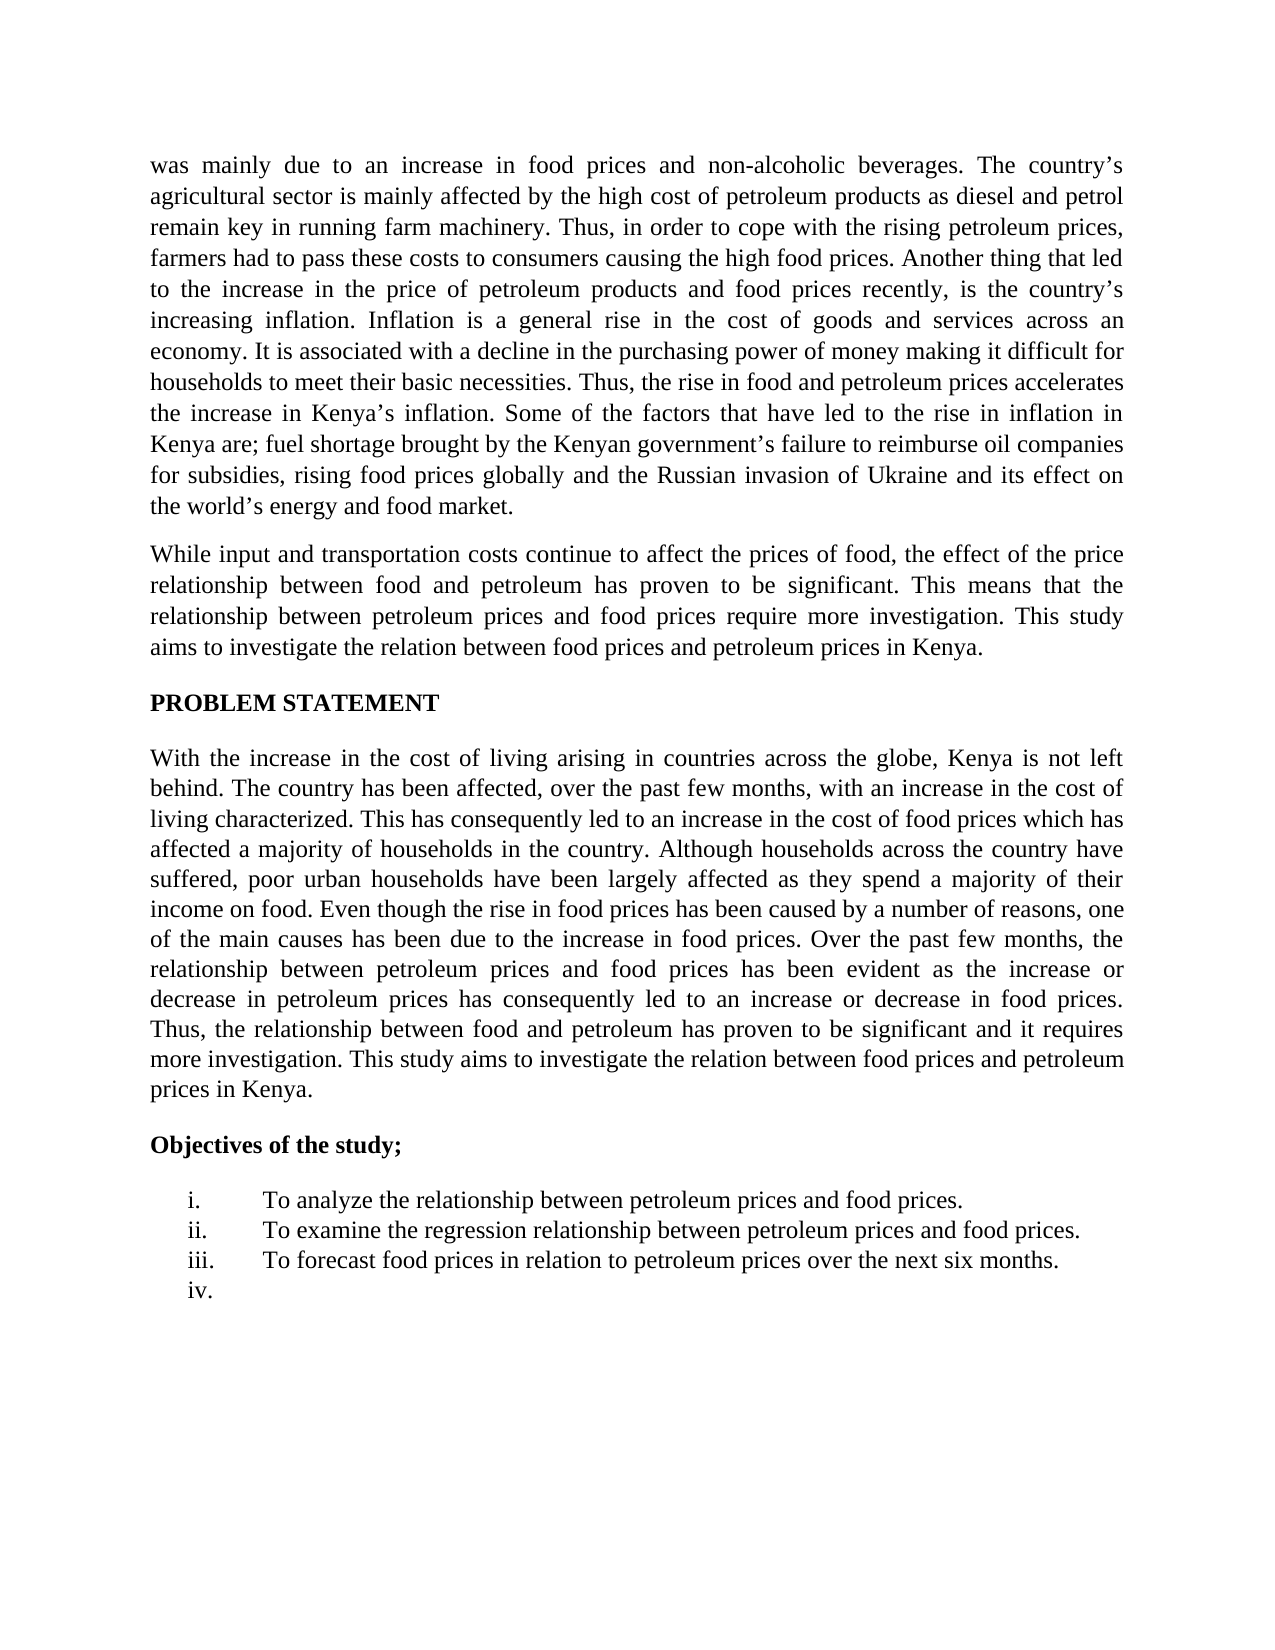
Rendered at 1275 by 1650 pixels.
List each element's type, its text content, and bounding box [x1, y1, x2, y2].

list To analyze the relationship between petroleum prices and food prices. [187, 1185, 1125, 1213]
text PROBLEM STATEMENT [150, 688, 1125, 717]
text While input and transportation costs continue to affect the prices of food, the effect of the price relationship between food and petroleum has proven to be significant. This means that the relationship between petroleum prices and food prices require more investigation. This study aims to investigate the relation between food prices and petroleum prices in Kenya. [150, 539, 1125, 661]
list To forecast food prices in relation to petroleum prices over the next six months. [187, 1245, 1125, 1274]
text With the increase in the cost of living arising in countries across the globe, Kenya is not left behind. The country has been affected, over the past few months, with an increase in the cost of living characterized. This has consequently led to an increase in the cost of food prices which has affected a majority of households in the country. Although households across the country have suffered, poor urban households have been largely affected as they spend a majority of their income on food. Even though the rise in food prices has been caused by a number of reasons, one of the main causes has been due to the increase in food prices. Over the past few months, the relationship between petroleum prices and food prices has been evident as the increase or decrease in petroleum prices has consequently led to an increase or decrease in food prices. Thus, the relationship between food and petroleum has proven to be significant and it requires more investigation. This study aims to investigate the relation between food prices and petroleum prices in Kenya. [150, 743, 1125, 1103]
text Objectives of the study; [150, 1130, 1125, 1158]
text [150, 150, 1125, 520]
list To examine the regression relationship between petroleum prices and food prices. [187, 1215, 1125, 1244]
